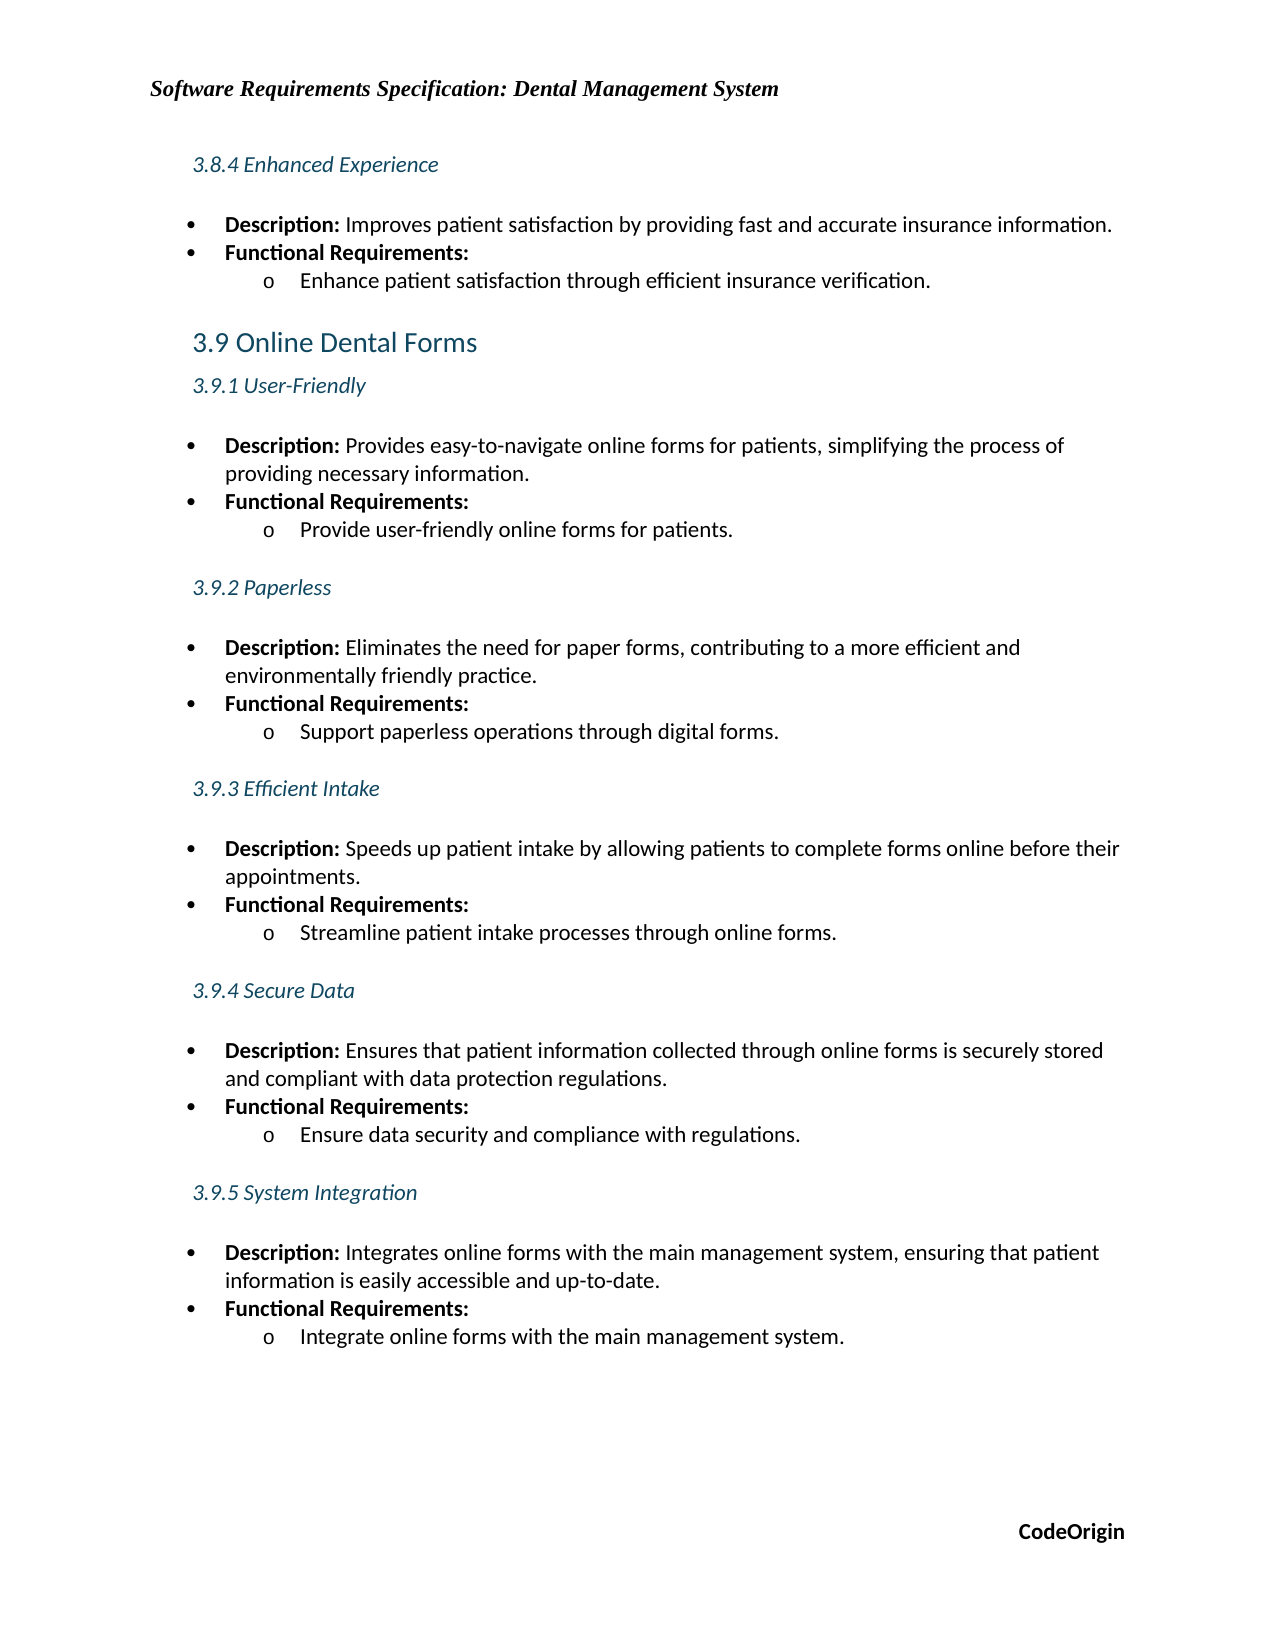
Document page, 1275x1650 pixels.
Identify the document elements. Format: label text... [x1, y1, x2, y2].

subtitle 3.9.2 Paperless [192, 573, 1125, 601]
list Functional Requirements: [187, 890, 1125, 918]
list Provide user-friendly online forms for patients. [262, 515, 1125, 544]
list Description: Eliminates the need for paper forms, contributing to a more efficient and environmentally friendly practice. [187, 633, 1125, 689]
list Ensure data security and compliance with regulations. [262, 1120, 1125, 1149]
subtitle 3.9.4 Secure Data [192, 976, 1125, 1004]
subtitle 3.9.5 System Integration [192, 1178, 1125, 1206]
list Functional Requirements: [187, 689, 1125, 717]
list Description: Integrates online forms with the main management system, ensuring that patient information is easily accessible and up-to-date. [187, 1238, 1125, 1294]
list Description: Improves patient satisfaction by providing fast and accurate insurance information. [187, 210, 1125, 238]
list Description: Ensures that patient information collected through online forms is securely stored and compliant with data protection regulations. [187, 1036, 1125, 1092]
subtitle 3.9.3 Efficient Intake [192, 774, 1125, 802]
list Support paperless operations through digital forms. [262, 717, 1125, 745]
list Streamline patient intake processes through online forms. [262, 918, 1125, 947]
list Integrate online forms with the main management system. [262, 1322, 1125, 1350]
subtitle 3.9.1 User-Friendly [192, 371, 1125, 399]
list Enhance patient satisfaction through efficient insurance verification. [262, 266, 1125, 294]
list Functional Requirements: [187, 487, 1125, 515]
list Functional Requirements: [187, 238, 1125, 266]
list Description: Provides easy-to-navigate online forms for patients, simplifying the process of providing necessary information. [187, 431, 1125, 487]
subtitle 3.9 Online Dental Forms [192, 324, 1125, 359]
subtitle 3.8.4 Enhanced Experience [192, 150, 1125, 178]
list Functional Requirements: [187, 1092, 1125, 1120]
list Description: Speeds up patient intake by allowing patients to complete forms online before their appointments. [187, 834, 1125, 890]
list Functional Requirements: [187, 1294, 1125, 1322]
